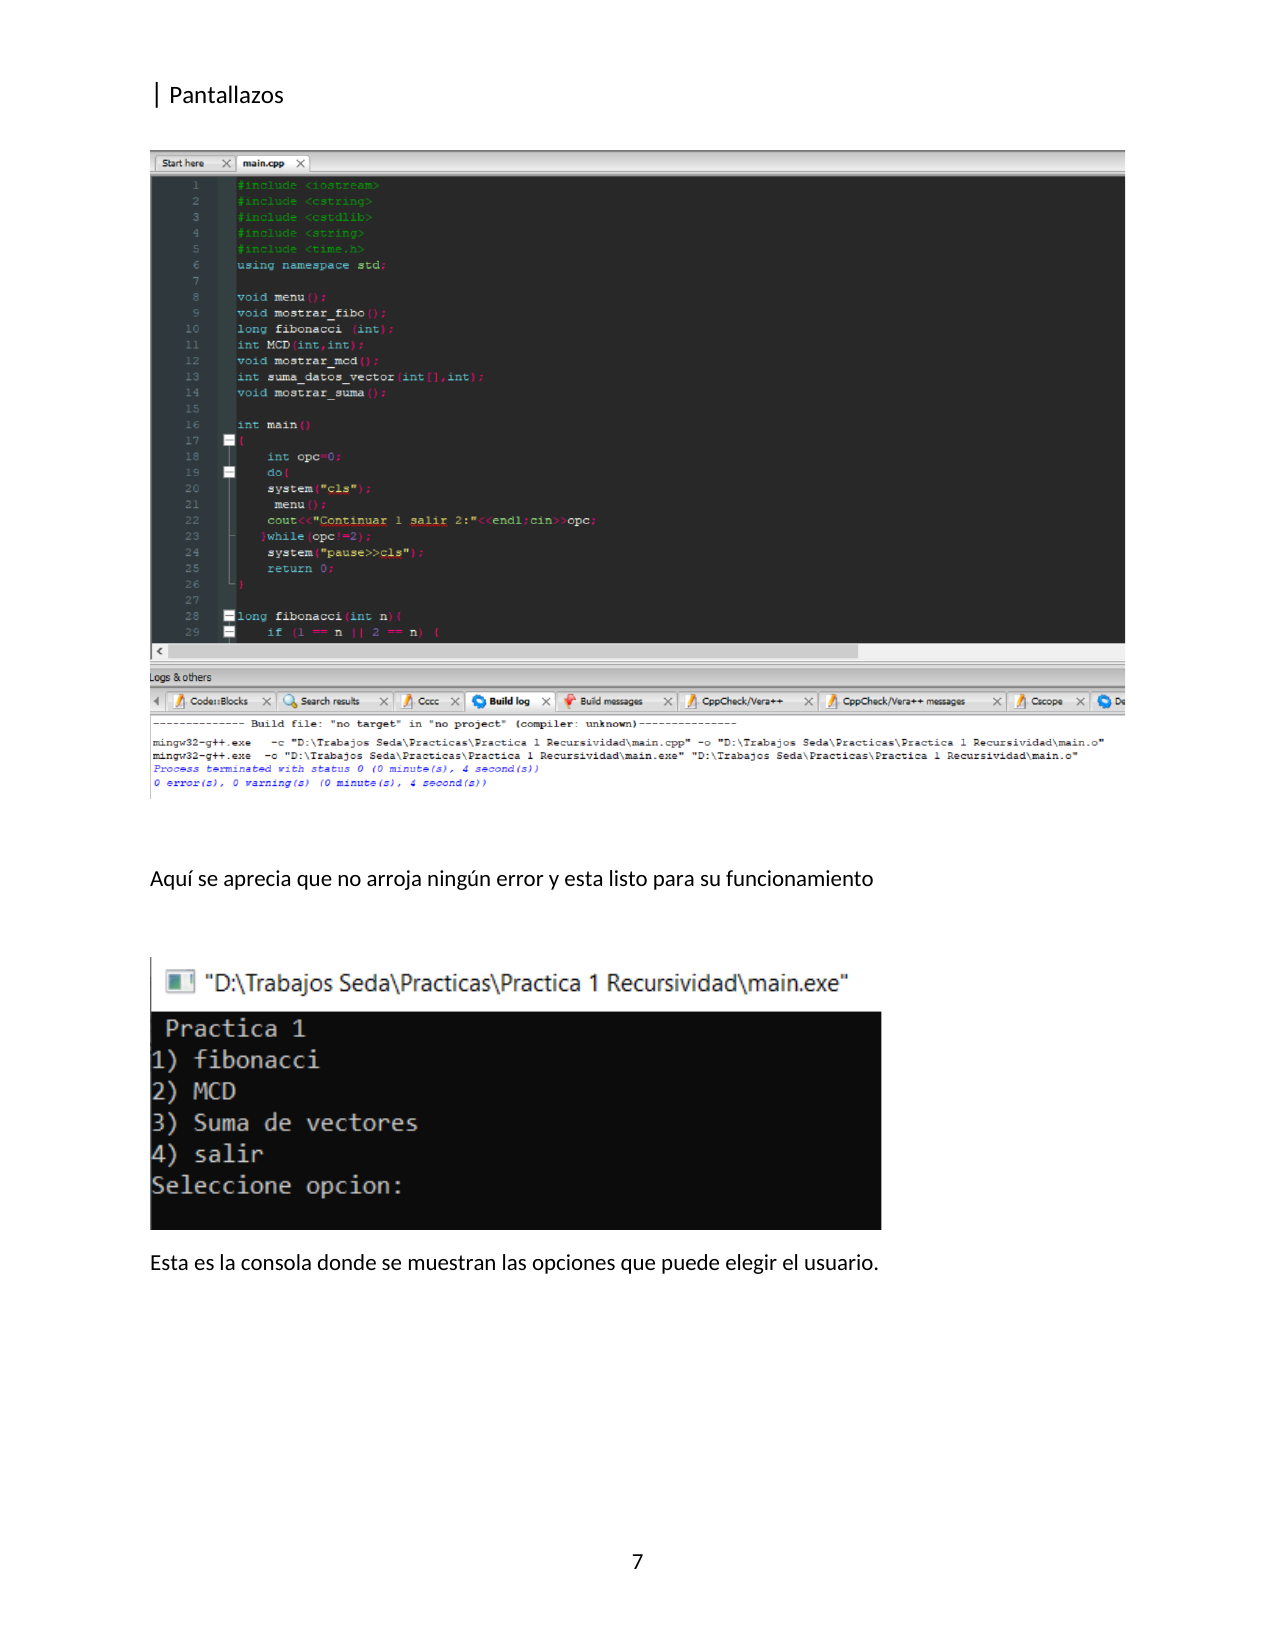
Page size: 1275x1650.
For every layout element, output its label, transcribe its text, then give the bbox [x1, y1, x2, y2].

picture [150, 150, 1125, 799]
text Esta es la consola donde se muestran las opciones que puede elegir el usuario. [150, 1248, 1125, 1276]
picture [150, 957, 882, 1230]
text Aquí se aprecia que no arroja ningún error y esta listo para su funcionamiento [150, 864, 1125, 892]
